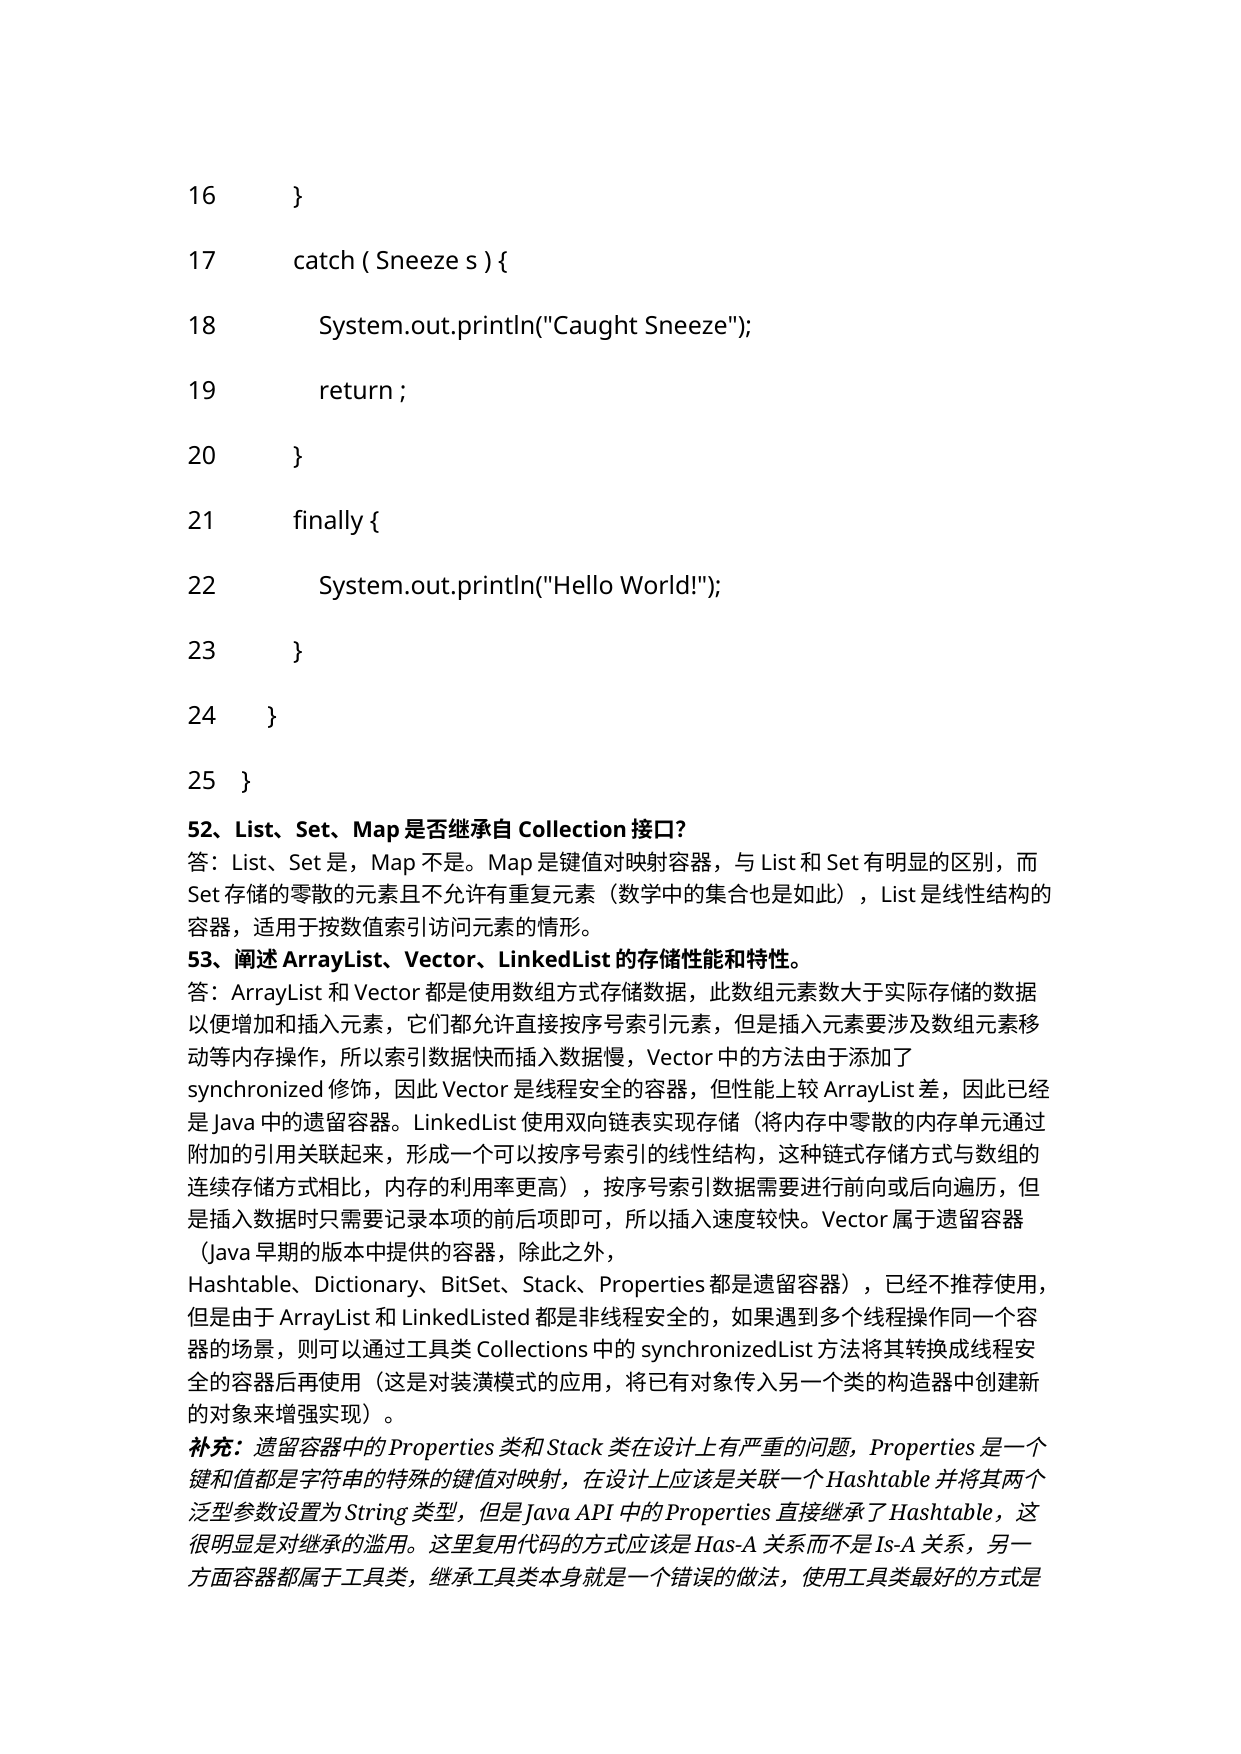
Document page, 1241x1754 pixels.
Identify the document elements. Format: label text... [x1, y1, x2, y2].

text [187, 1429, 1053, 1592]
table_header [188, 162, 241, 812]
text 52、List、Set、Map是否继承自Collection接口？ 答：List、Set 是，Map 不是。Map是键值对映射容器，与List和Set有明显的区别，而Set存储的零散的元素且不允许有重复元素（数学中的集合也是如此），List是线性结构的容器，适用于按数值索引访问元素的情形。 [187, 812, 1053, 942]
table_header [241, 162, 1156, 812]
text 53、阐述ArrayList、Vector、LinkedList的存储性能和特性。 答：ArrayList 和Vector都是使用数组方式存储数据，此数组元素数大于实际存储的数据以便增加和插入元素，它们都允许直接按序号索引元素，但是插入元素要涉及数组元素移动等内存操作，所以索引数据快而插入数据慢，Vector中的方法由于添加了synchronized修饰，因此Vector是线程安全的容器，但性能上较ArrayList差，因此已经是Java中的遗留容器。LinkedList使用双向链表实现存储（将内存中零散的内存单元通过附加的引用关联起来，形成一个可以按序号索引的线性结构，这种链式存储方式与数组的连续存储方式相比，内存的利用率更高），按序号索引数据需要进行前向或后向遍历，但是插入数据时只需要记录本项的前后项即可，所以插入速度较快。Vector属于遗留容器（Java早期的版本中提供的容器，除此之外，Hashtable、Dictionary、BitSet、Stack、Properties都是遗留容器），已经不推荐使用，但是由于ArrayList和LinkedListed都是非线程安全的，如果遇到多个线程操作同一个容器的场景，则可以通过工具类Collections中的synchronizedList方法将其转换成线程安全的容器后再使用（这是对装潢模式的应用，将已有对象传入另一个类的构造器中创建新的对象来增强实现）。 [187, 942, 1053, 1429]
